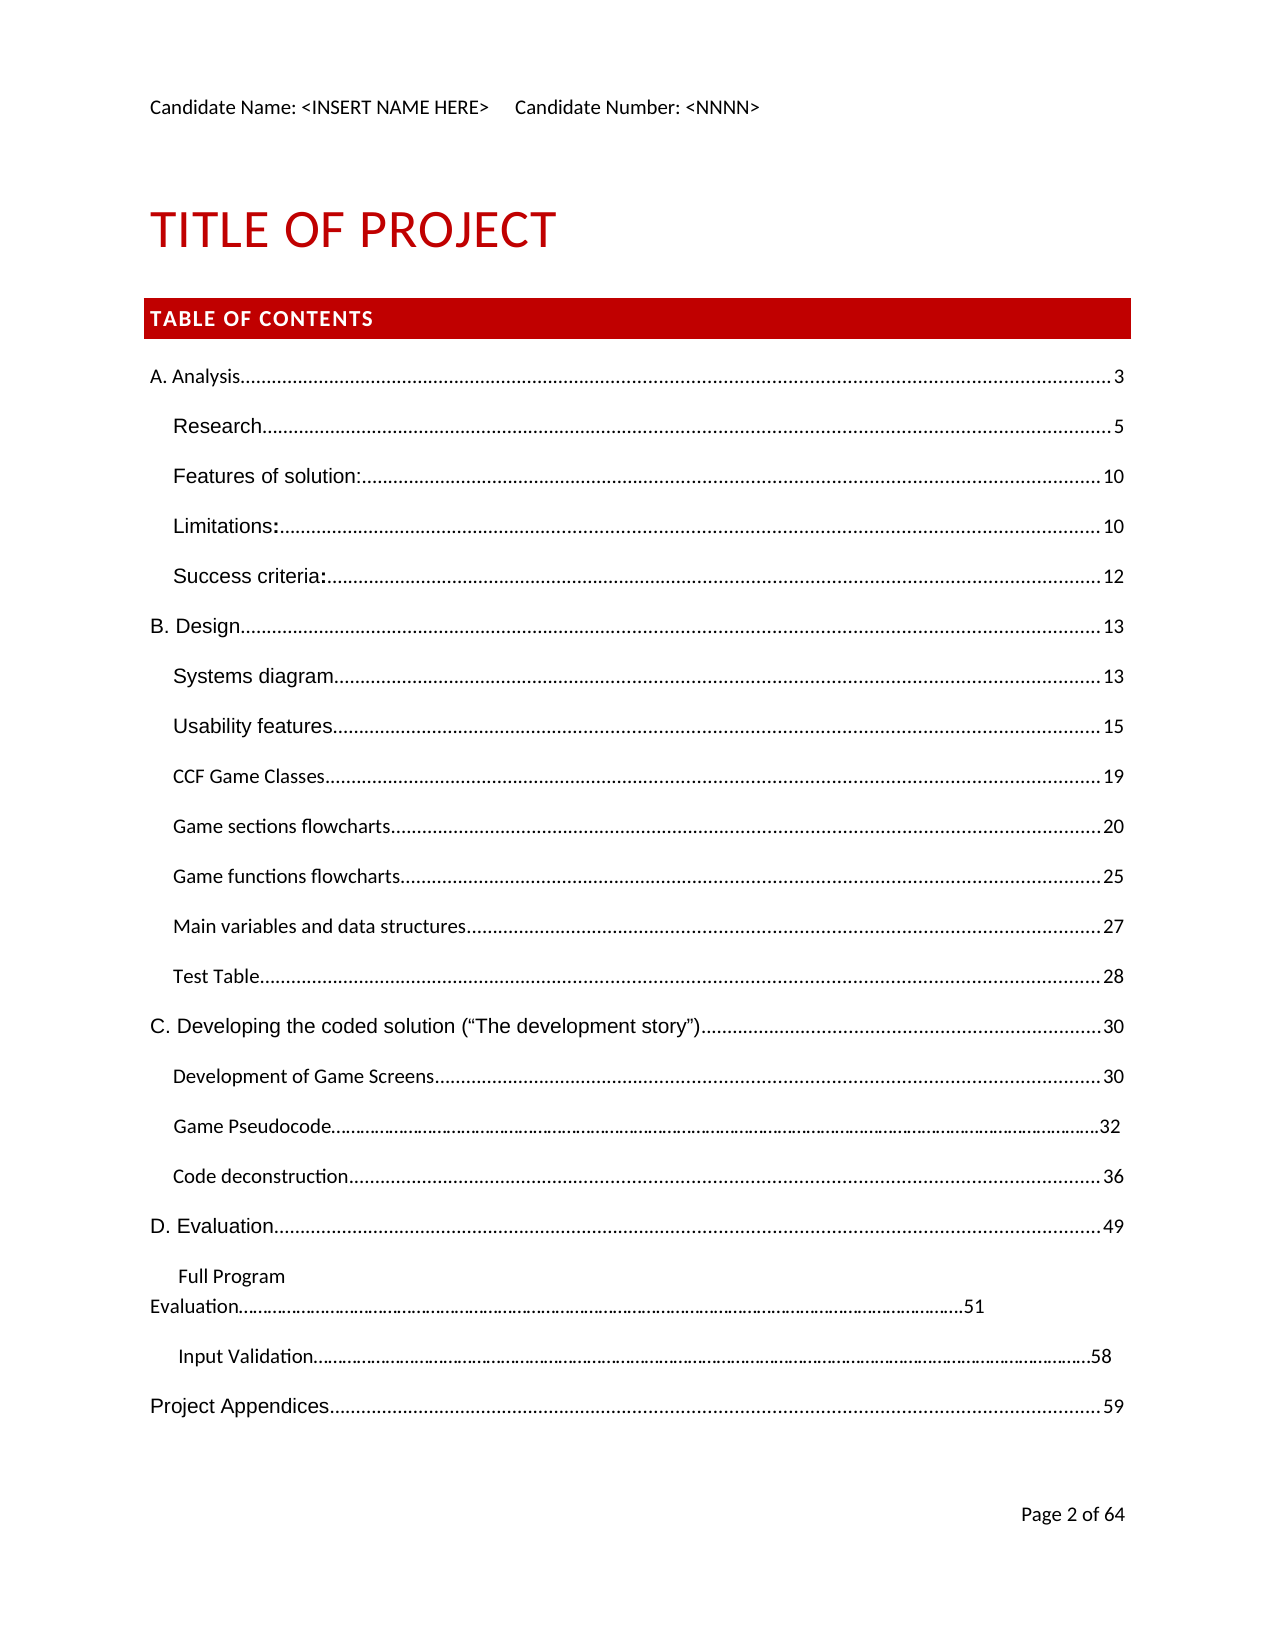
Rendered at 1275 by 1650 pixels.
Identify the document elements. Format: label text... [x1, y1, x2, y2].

title Title of project [150, 195, 1125, 261]
